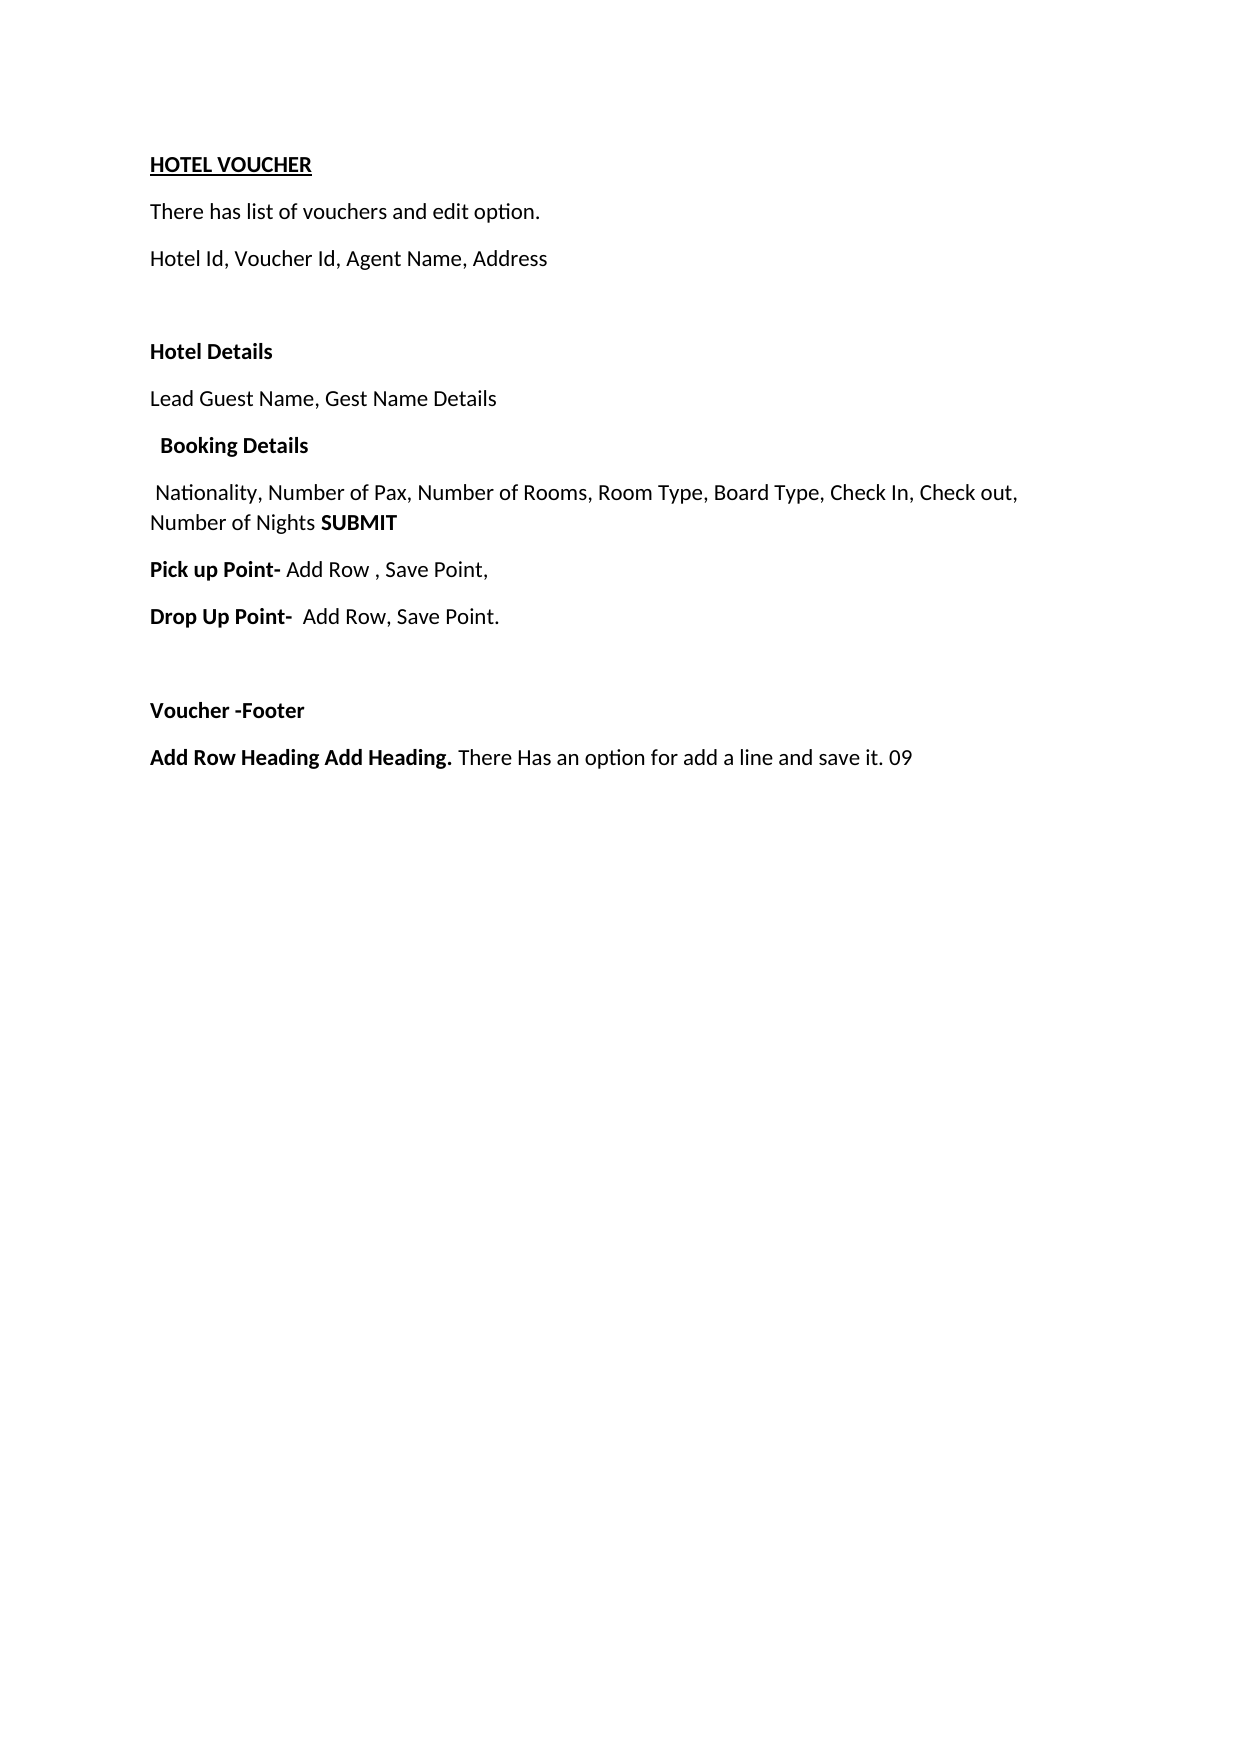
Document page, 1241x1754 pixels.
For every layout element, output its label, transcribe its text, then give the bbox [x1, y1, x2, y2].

text Booking Details [150, 431, 1090, 459]
text HOTEL VOUCHER [150, 150, 1090, 178]
text Drop Up Point- Add Row, Save Point. [150, 602, 1090, 630]
text There has list of vouchers and edit option. [150, 197, 1090, 225]
text Add Row Heading Add Heading. There Has an option for add a line and save it. 09 [150, 743, 1090, 771]
text Lead Guest Name, Gest Name Details [150, 384, 1090, 412]
text Pick up Point- Add Row , Save Point, [150, 555, 1090, 583]
text Hotel Id, Voucher Id, Agent Name, Address [150, 244, 1090, 272]
text Hotel Details [150, 337, 1090, 366]
text Nationality, Number of Pax, Number of Rooms, Room Type, Board Type, Check In, Check out, Number of Nights SUBMIT [150, 478, 1090, 536]
text Voucher -Footer [150, 696, 1090, 724]
